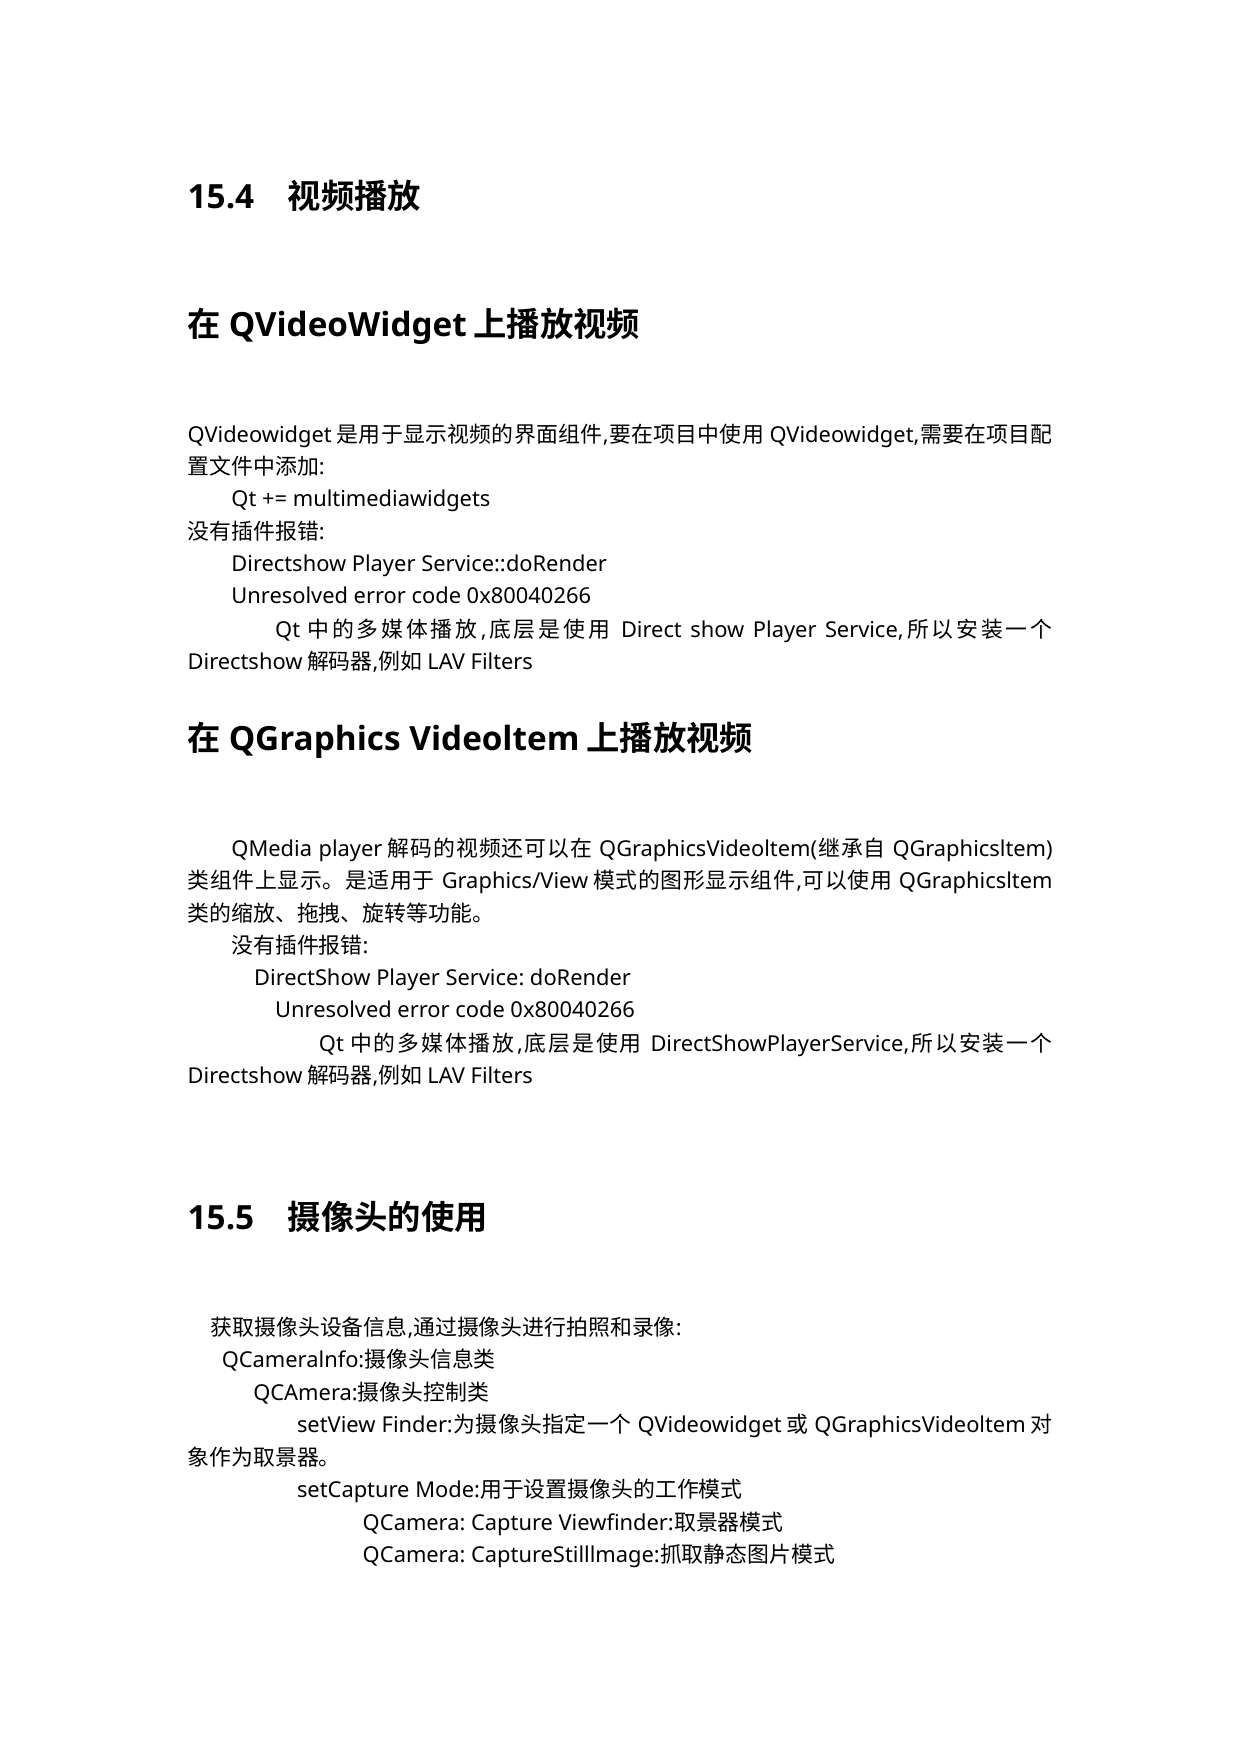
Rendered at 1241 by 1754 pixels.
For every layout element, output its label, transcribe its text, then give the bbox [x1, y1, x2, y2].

text QCamera: CaptureStilllmage:抓取静态图片模式 [187, 1537, 1053, 1570]
text 获取摄像头设备信息,通过摄像头进行拍照和录像: [187, 1310, 1053, 1342]
text QCAmera:摄像头控制类 [187, 1375, 1053, 1407]
text Unresolved error code 0x80040266 [187, 579, 1053, 611]
subtitle 在 QGraphics Videoltem上播放视频 [187, 703, 1053, 768]
text QCamera: Capture Viewfinder:取景器模式 [187, 1505, 1053, 1537]
text QMedia player解码的视频还可以在 QGraphicsVideoltem(继承自 QGraphicsltem)类组件上显示。是适用于 Graphics/View模式的图形显示组件,可以使用 QGraphicsltem类的缩放、拖拽、旋转等功能。 [187, 830, 1053, 928]
text Directshow Player Service::doRender [187, 546, 1053, 579]
text Qt中的多媒体播放,底层是使用 Direct show Player Service,所以安装一个 Directshow解码器,例如 LAV Filters [187, 611, 1053, 676]
text 没有插件报错: [187, 928, 1053, 960]
text Qt += multimediawidgets [187, 481, 1053, 514]
subtitle 在 QVideoWidget上播放视频 [187, 289, 1053, 354]
text DirectShow Player Service: doRender [187, 960, 1053, 993]
text QCameralnfo:摄像头信息类 [187, 1342, 1053, 1375]
text 没有插件报错: [187, 514, 1053, 546]
text QVideowidget是用于显示视频的界面组件,要在项目中使用 QVideowidget,需要在项目配置文件中添加: [187, 416, 1053, 481]
text Qt中的多媒体播放,底层是使用 DirectShowPlayerService,所以安装一个 Directshow解码器,例如 LAV Filters [187, 1025, 1053, 1090]
text setCapture Mode:用于设置摄像头的工作模式 [187, 1472, 1053, 1505]
text Unresolved error code 0x80040266 [187, 993, 1053, 1025]
subtitle 15.4 视频播放 [187, 162, 1053, 227]
subtitle 15.5 摄像头的使用 [187, 1182, 1053, 1247]
text setView Finder:为摄像头指定一个 QVideowidget或 QGraphicsVideoltem对象作为取景器。 [187, 1407, 1053, 1472]
